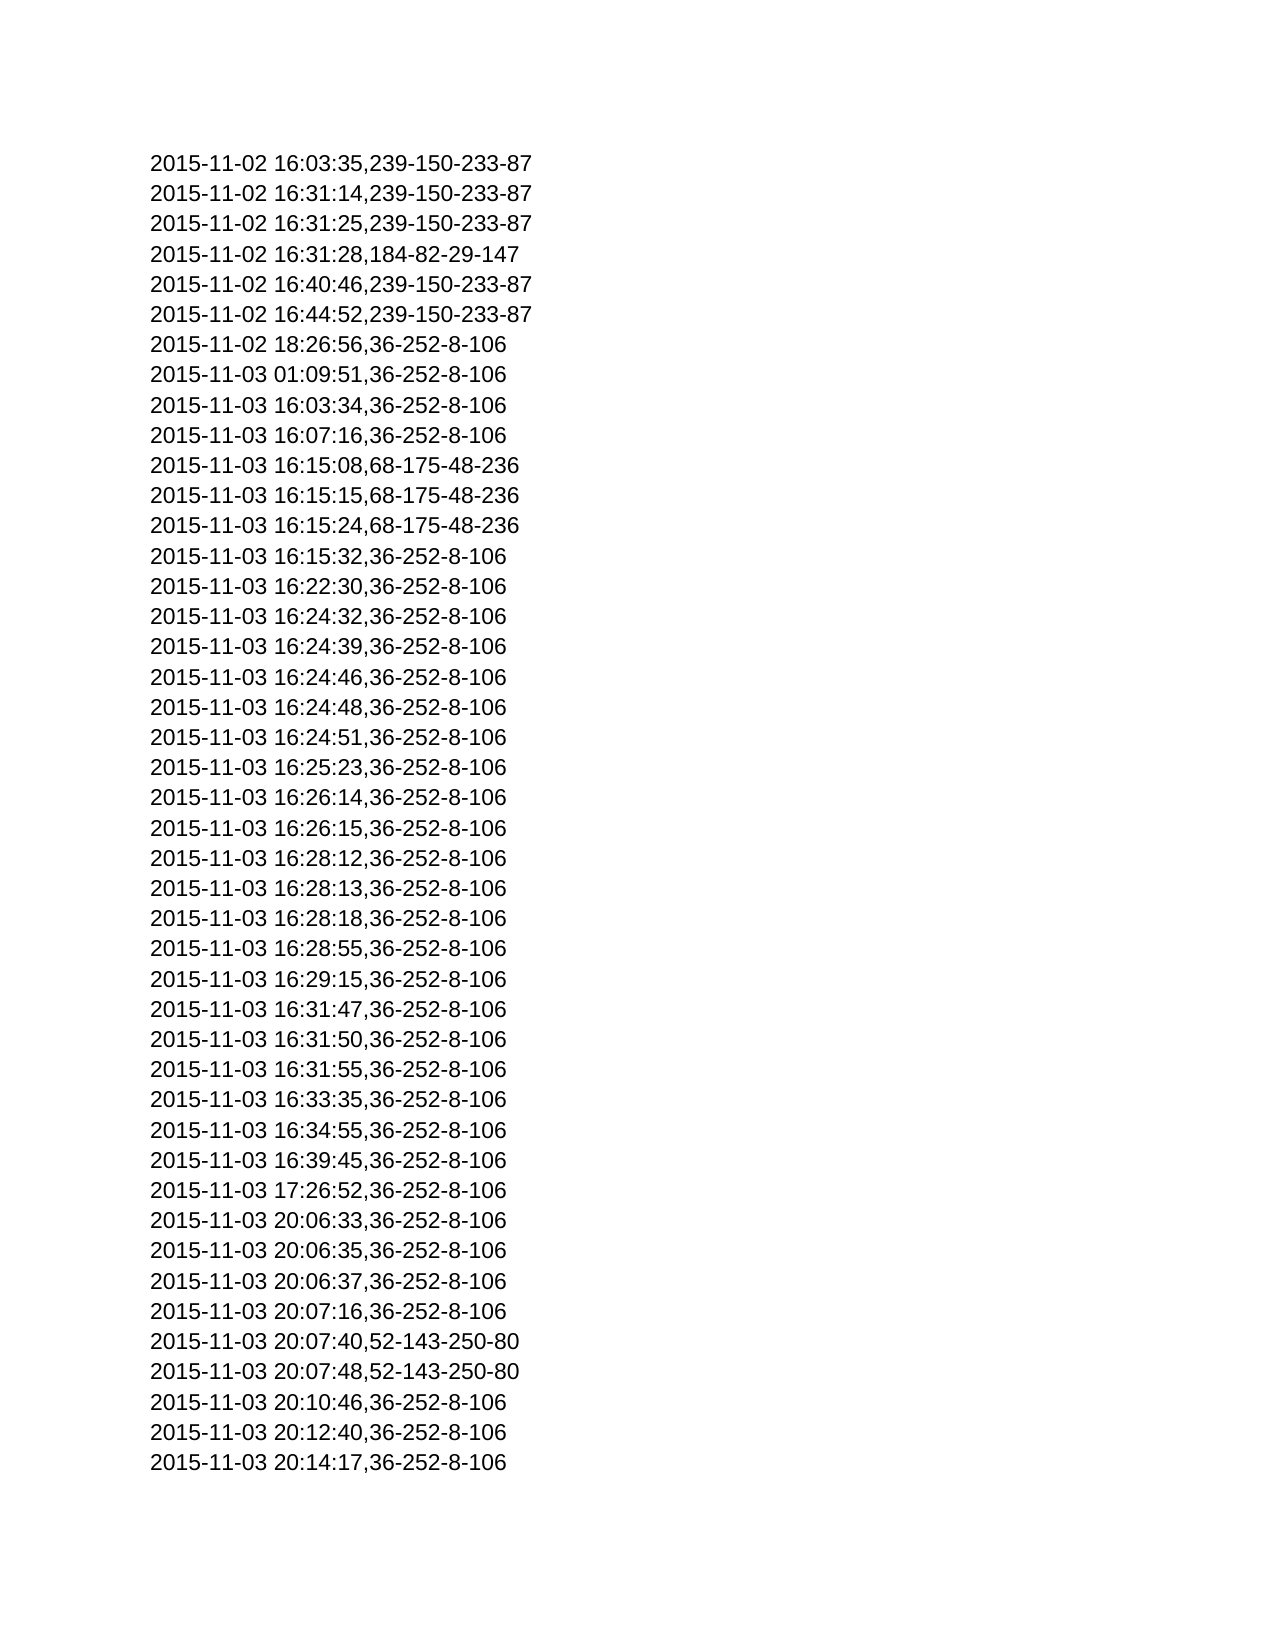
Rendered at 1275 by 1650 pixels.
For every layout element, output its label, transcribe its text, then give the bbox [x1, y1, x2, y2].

text 2015-11-03 01:09:51,36-252-8-106 [150, 361, 1125, 388]
text 2015-11-03 16:15:32,36-252-8-106 [150, 543, 1125, 569]
text 2015-11-02 16:31:28,184-82-29-147 [150, 241, 1125, 267]
text 2015-11-03 16:28:55,36-252-8-106 [150, 935, 1125, 962]
text 2015-11-03 16:15:08,68-175-48-236 [150, 452, 1125, 478]
text 2015-11-03 20:10:46,36-252-8-106 [150, 1388, 1125, 1415]
text 2015-11-02 18:26:56,36-252-8-106 [150, 331, 1125, 358]
text 2015-11-03 17:26:52,36-252-8-106 [150, 1177, 1125, 1203]
text 2015-11-03 16:31:55,36-252-8-106 [150, 1056, 1125, 1083]
text 2015-11-03 20:07:40,52-143-250-80 [150, 1328, 1125, 1354]
text 2015-11-03 16:07:16,36-252-8-106 [150, 422, 1125, 448]
text 2015-11-03 20:07:16,36-252-8-106 [150, 1298, 1125, 1324]
text 2015-11-02 16:31:14,239-150-233-87 [150, 180, 1125, 207]
text 2015-11-03 16:24:46,36-252-8-106 [150, 663, 1125, 690]
text 2015-11-03 16:34:55,36-252-8-106 [150, 1117, 1125, 1143]
text 2015-11-03 16:24:32,36-252-8-106 [150, 603, 1125, 629]
text 2015-11-03 20:06:35,36-252-8-106 [150, 1237, 1125, 1264]
text 2015-11-03 20:06:37,36-252-8-106 [150, 1268, 1125, 1294]
text 2015-11-03 20:06:33,36-252-8-106 [150, 1207, 1125, 1234]
text 2015-11-02 16:03:35,239-150-233-87 [150, 150, 1125, 176]
text 2015-11-03 16:26:15,36-252-8-106 [150, 814, 1125, 841]
text 2015-11-03 16:22:30,36-252-8-106 [150, 573, 1125, 599]
text 2015-11-03 16:28:12,36-252-8-106 [150, 845, 1125, 871]
text 2015-11-03 16:29:15,36-252-8-106 [150, 966, 1125, 992]
text 2015-11-03 16:03:34,36-252-8-106 [150, 392, 1125, 418]
text 2015-11-03 16:26:14,36-252-8-106 [150, 784, 1125, 811]
text 2015-11-03 16:24:48,36-252-8-106 [150, 694, 1125, 720]
text 2015-11-02 16:31:25,239-150-233-87 [150, 210, 1125, 237]
text 2015-11-03 16:33:35,36-252-8-106 [150, 1086, 1125, 1113]
text 2015-11-03 16:24:51,36-252-8-106 [150, 724, 1125, 750]
text 2015-11-03 16:39:45,36-252-8-106 [150, 1147, 1125, 1173]
text 2015-11-02 16:40:46,239-150-233-87 [150, 271, 1125, 297]
text 2015-11-03 16:24:39,36-252-8-106 [150, 633, 1125, 660]
text 2015-11-03 20:07:48,52-143-250-80 [150, 1358, 1125, 1385]
text 2015-11-03 16:28:18,36-252-8-106 [150, 905, 1125, 932]
text 2015-11-03 16:31:50,36-252-8-106 [150, 1026, 1125, 1052]
text 2015-11-02 16:44:52,239-150-233-87 [150, 301, 1125, 327]
text 2015-11-03 16:31:47,36-252-8-106 [150, 996, 1125, 1022]
text 2015-11-03 16:15:15,68-175-48-236 [150, 482, 1125, 509]
text 2015-11-03 20:14:17,36-252-8-106 [150, 1449, 1125, 1475]
text 2015-11-03 16:28:13,36-252-8-106 [150, 875, 1125, 901]
text 2015-11-03 16:25:23,36-252-8-106 [150, 754, 1125, 781]
text 2015-11-03 20:12:40,36-252-8-106 [150, 1419, 1125, 1445]
text 2015-11-03 16:15:24,68-175-48-236 [150, 512, 1125, 539]
